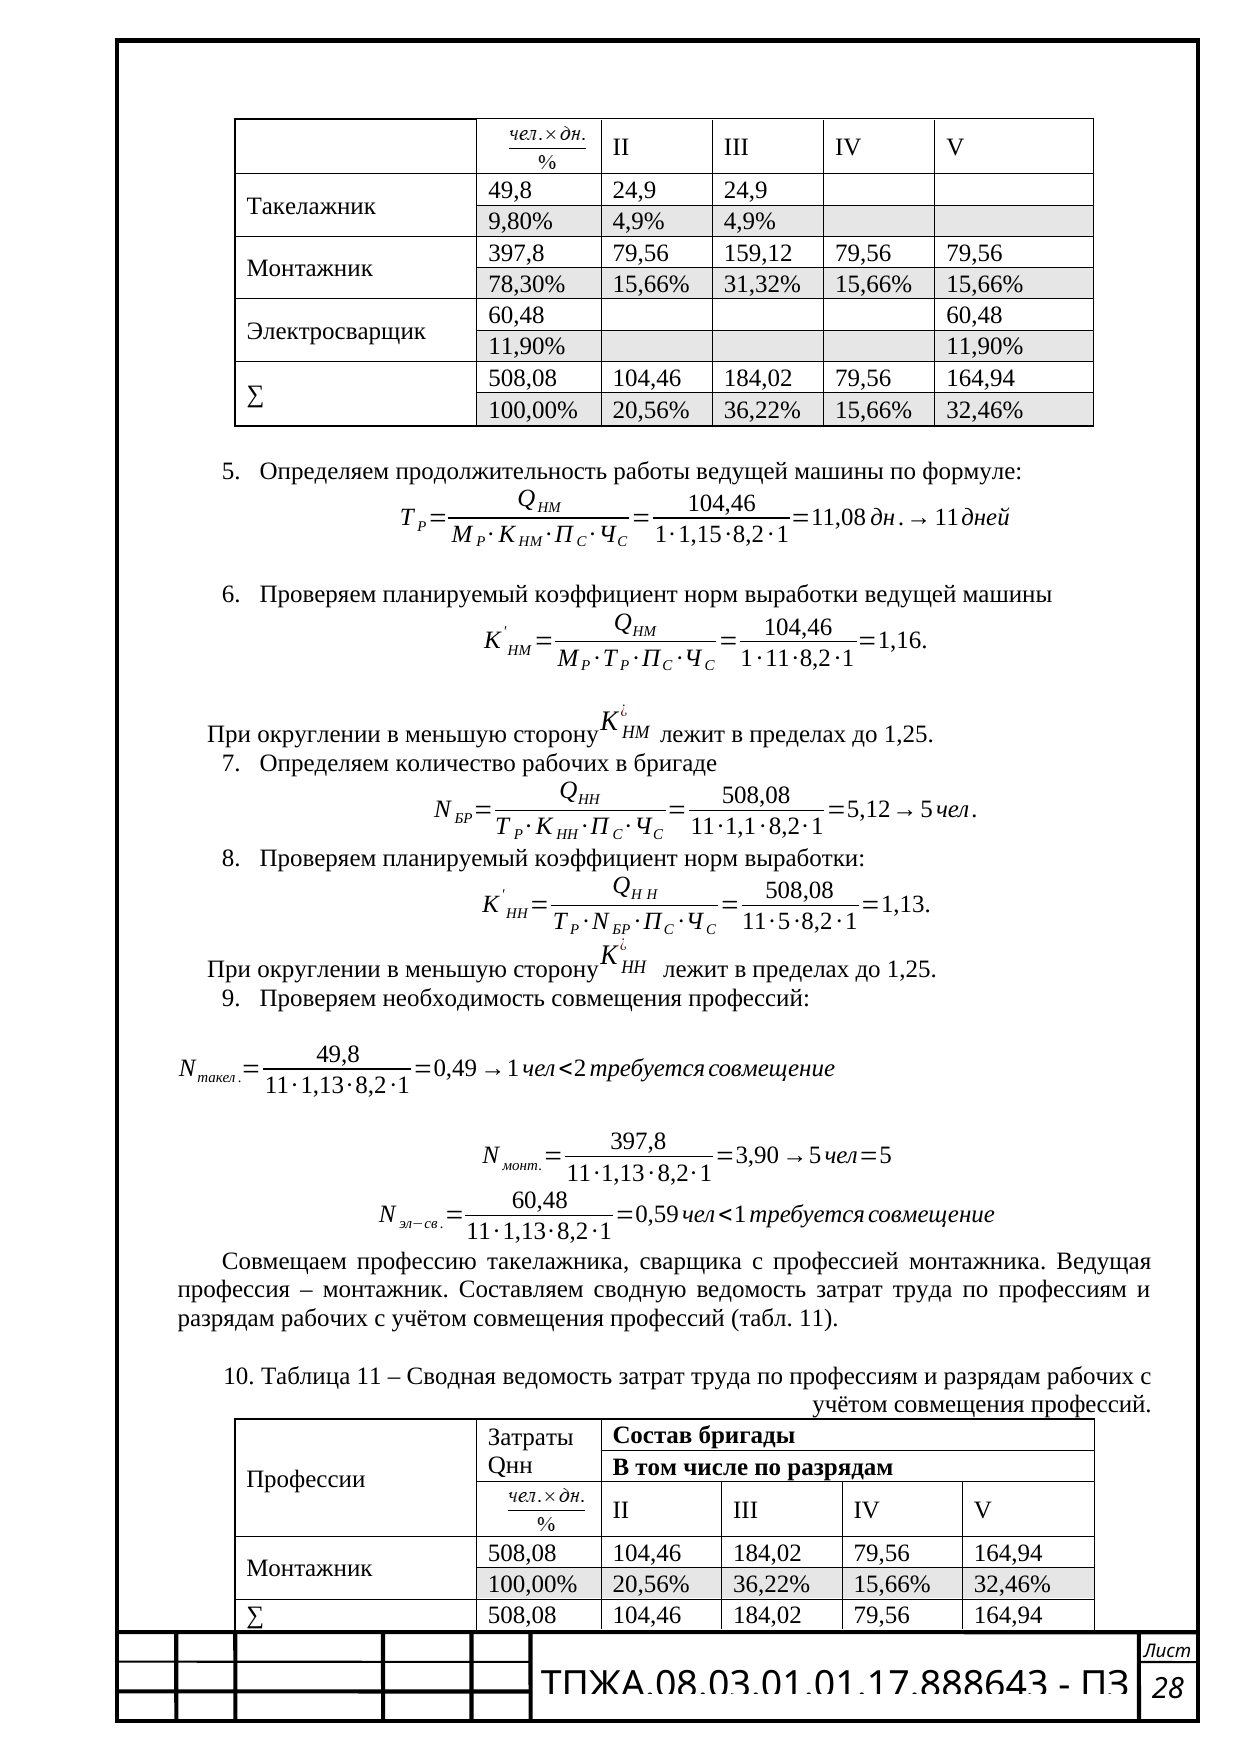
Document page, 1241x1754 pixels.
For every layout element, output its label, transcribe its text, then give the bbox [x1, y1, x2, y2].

table_cell 79,56 [602, 237, 712, 267]
table_cell 4,9% [713, 206, 823, 236]
table_cell IV [824, 119, 935, 173]
table_cell 184,02 [722, 1600, 842, 1630]
table_cell Монтажник [236, 1537, 476, 1598]
list Определяем количество рабочих в бригаде [222, 748, 1152, 777]
table_cell 31,32% [713, 268, 823, 298]
table_cell 100,00% [477, 393, 601, 425]
table_cell 397,8 [477, 237, 601, 267]
list Проверяем планируемый коэффициент норм выработки ведущей машины [222, 579, 1152, 608]
table_header Состав бригады [602, 1420, 1094, 1449]
table_cell 104,46 [602, 362, 712, 392]
table_header Профессии [236, 1420, 476, 1536]
list Проверяем необходимость совмещения профессий: [222, 983, 1152, 1011]
table_cell Монтажник [236, 237, 476, 298]
table_cell [824, 206, 934, 236]
table_cell Электросварщик [236, 299, 476, 361]
table_cell [824, 331, 934, 361]
table_cell [590, 1482, 601, 1536]
table_cell 104,46 [601, 1600, 722, 1630]
table_header Затраты Qнн [477, 1420, 601, 1481]
table_cell [713, 299, 823, 329]
text При округлении в меньшую сторону лежит в пределах до 1,25. [207, 938, 1152, 983]
table_cell 4,9% [602, 206, 712, 236]
picture [505, 120, 590, 174]
table_cell [824, 299, 934, 329]
table_cell 164,94 [935, 362, 1093, 392]
table_cell III [713, 119, 823, 173]
table_cell III [722, 1482, 842, 1536]
table_cell 78,30% [477, 268, 601, 298]
table_cell 60,48 [477, 299, 601, 329]
table_cell 15,66% [824, 268, 934, 298]
table_cell [602, 299, 712, 329]
table_cell ∑ [236, 1600, 476, 1630]
table_cell IV [843, 1482, 962, 1536]
table_cell 15,66% [935, 268, 1093, 298]
table_cell 9,80% [477, 206, 601, 236]
table_cell V [935, 119, 1093, 173]
table_cell [935, 174, 1093, 204]
table_cell 11,90% [935, 331, 1093, 361]
table_cell 20,56% [602, 393, 712, 425]
table_cell 20,56% [602, 1568, 721, 1598]
table_cell 184,02 [722, 1537, 842, 1567]
table_cell Такелажник [236, 174, 476, 236]
table_cell 32,46% [963, 1568, 1094, 1598]
table_cell 79,56 [842, 1600, 962, 1630]
table_cell 104,46 [602, 1537, 721, 1567]
table_cell 508,08 [477, 1537, 601, 1567]
table_cell 15,66% [824, 393, 934, 425]
table_cell [602, 331, 712, 361]
table_cell 79,56 [824, 362, 934, 392]
table_cell [477, 1482, 505, 1536]
table_cell 164,94 [963, 1600, 1094, 1630]
list Определяем продолжительность работы ведущей машины по формуле: [222, 456, 1152, 484]
table_cell 79,56 [935, 237, 1093, 267]
picture [505, 1482, 590, 1536]
table_cell [935, 206, 1093, 236]
text Совмещаем профессию такелажника, сварщика с профессией монтажника. Ведущая профессия – монтажник. Составляем сводную ведомость затрат труда по профессиям и разрядам рабочих с учётом совмещения профессий (табл. 11). [177, 1246, 1152, 1332]
table_cell 15,66% [843, 1568, 962, 1598]
table_cell ∑ [236, 362, 476, 425]
table_cell В том числе по разрядам [602, 1451, 1094, 1481]
table_cell 24,9 [602, 174, 712, 204]
table_cell 60,48 [935, 299, 1093, 329]
table_cell 32,46% [935, 393, 1093, 425]
table_cell 36,22% [713, 393, 823, 425]
table_cell 159,12 [713, 237, 823, 267]
table_cell 11,90% [477, 331, 601, 361]
table_cell [824, 174, 934, 204]
table_cell 15,66% [602, 268, 712, 298]
list Таблица 11 – Сводная ведомость затрат труда по профессиям и разрядам рабочих с учётом совмещения профессий. [222, 1361, 1152, 1418]
table_cell II [601, 119, 712, 173]
text При округлении в меньшую сторону лежит в пределах до 1,25. [207, 703, 1152, 748]
table_cell 24,9 [713, 174, 823, 204]
table_cell V [963, 1482, 1094, 1536]
table_cell 508,08 [477, 362, 601, 392]
table_cell [477, 119, 601, 173]
list Проверяем планируемый коэффициент норм выработки: [222, 843, 1152, 872]
table_cell 49,8 [477, 174, 601, 204]
table_cell 164,94 [963, 1537, 1094, 1567]
table_cell 36,22% [722, 1568, 842, 1598]
table_cell 508,08 [477, 1600, 601, 1630]
table_cell 79,56 [843, 1537, 962, 1567]
table_cell II [602, 1482, 721, 1536]
table_cell 184,02 [713, 362, 823, 392]
table_cell 79,56 [824, 237, 934, 267]
table_cell 100,00% [477, 1568, 601, 1598]
table_cell [713, 331, 823, 361]
